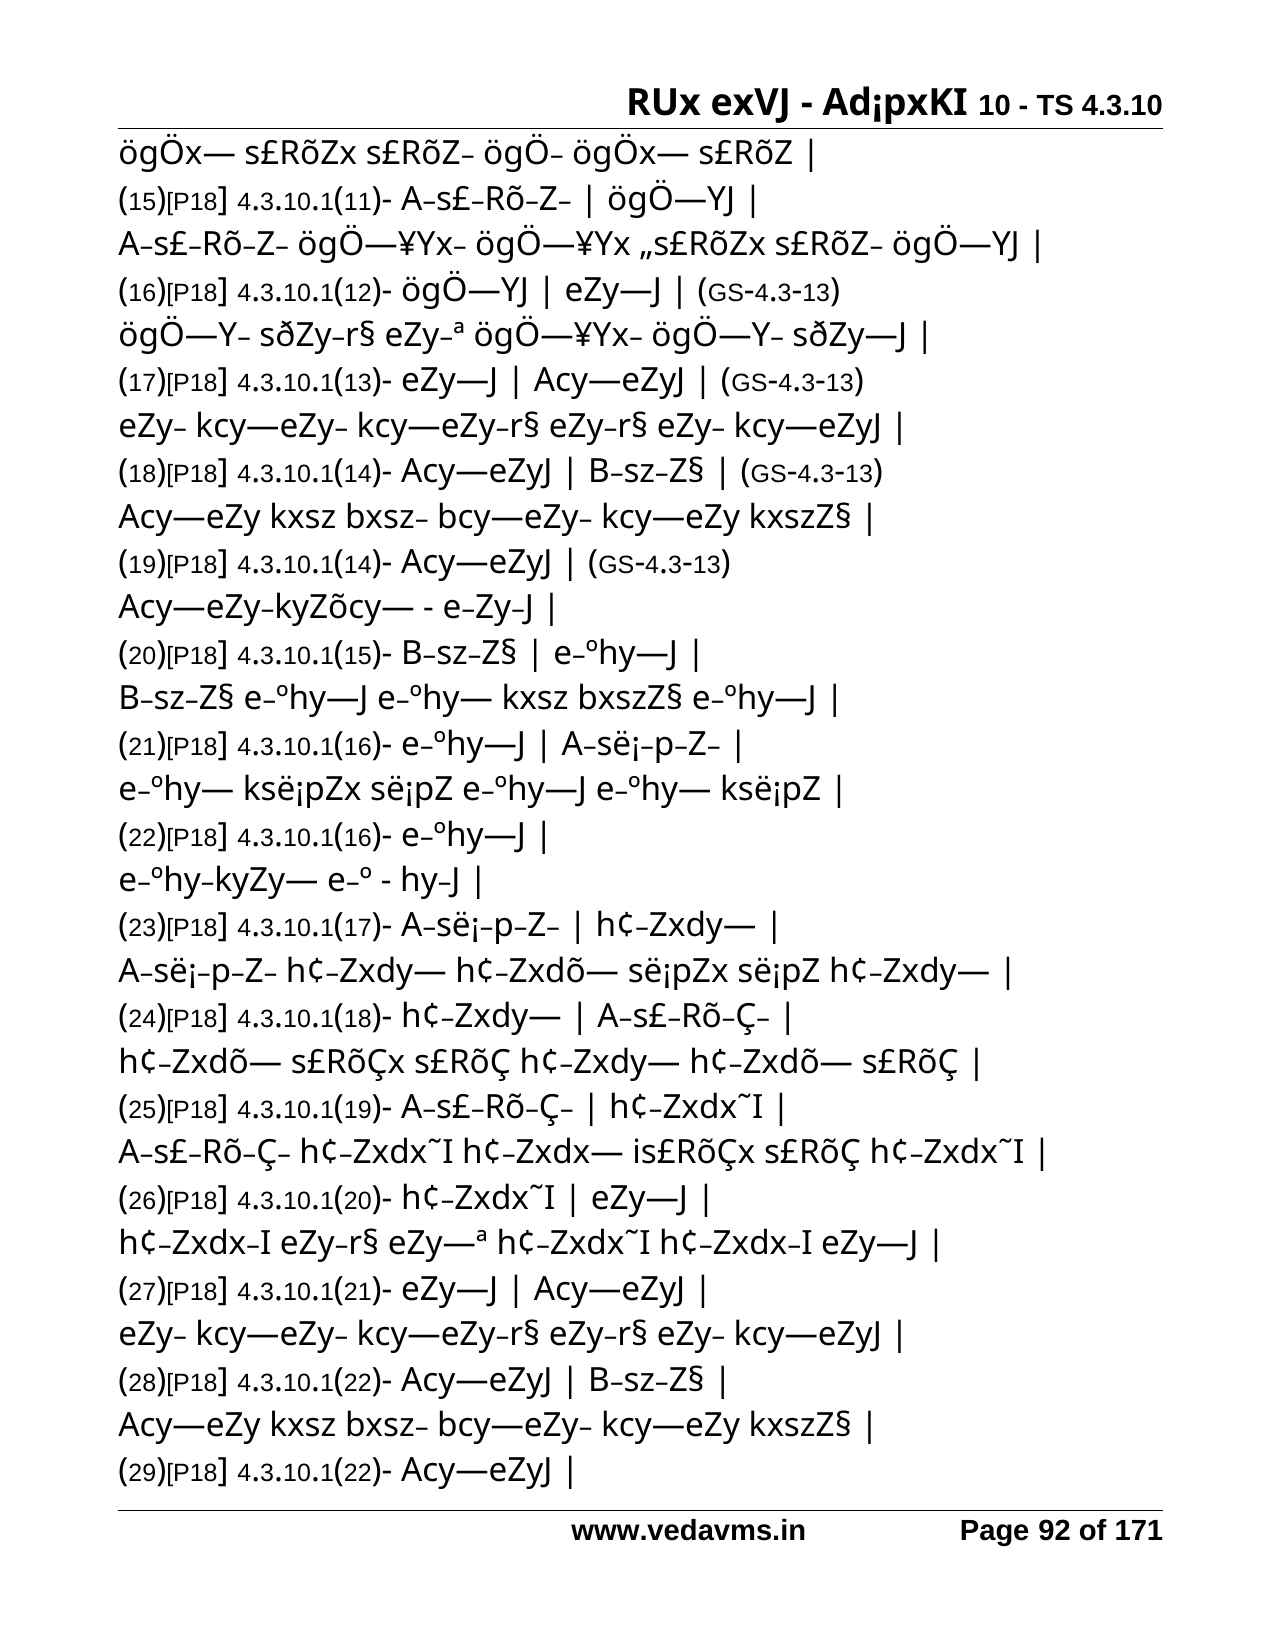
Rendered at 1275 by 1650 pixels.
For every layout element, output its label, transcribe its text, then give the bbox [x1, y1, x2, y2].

text ögÖx— s£RõZx s£RõZ– ögÖ– ögÖx— s£RõZ | [118, 129, 1163, 174]
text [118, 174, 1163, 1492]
